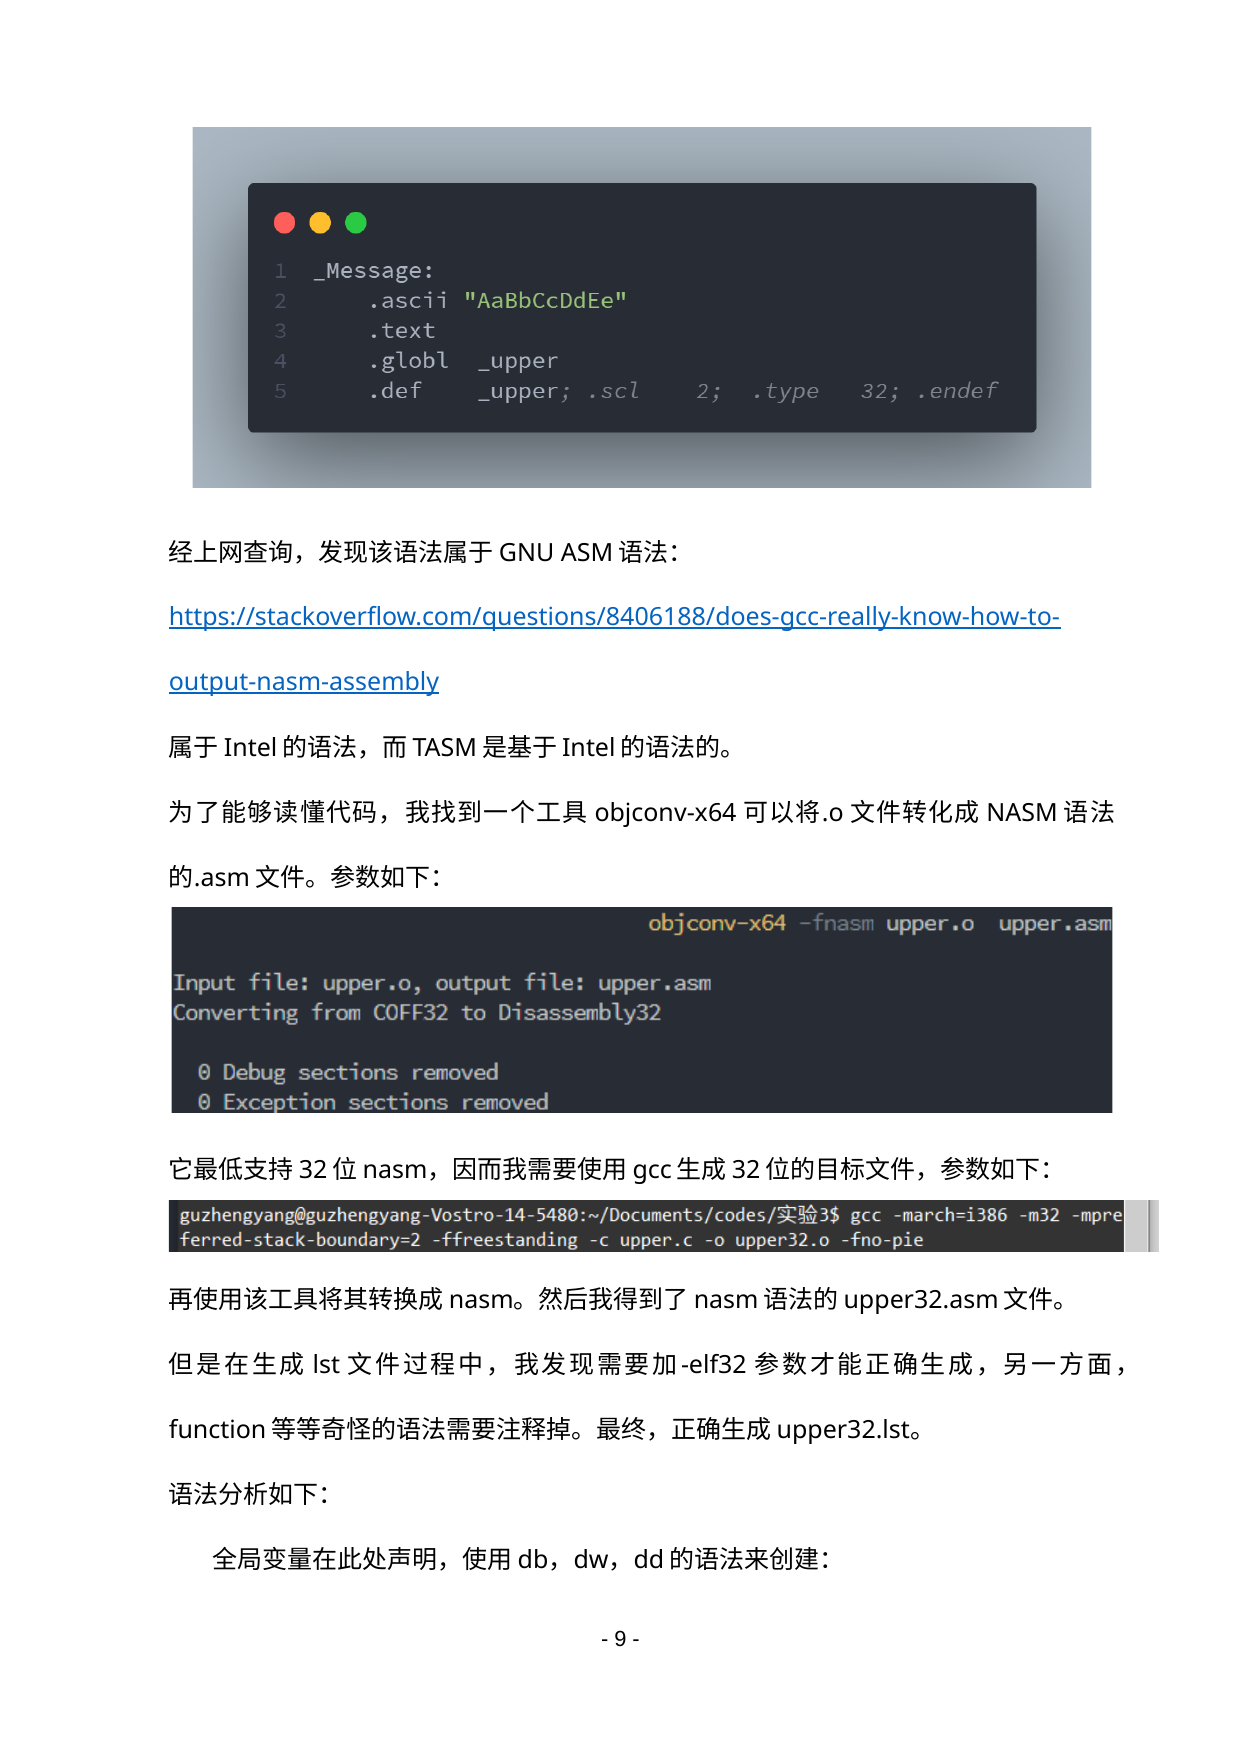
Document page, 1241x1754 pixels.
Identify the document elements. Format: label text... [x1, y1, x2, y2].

text 但是在生成lst文件过程中，我发现需要加-elf32参数才能正确生成，另一方面，function等等奇怪的语法需要注释掉。最终，正确生成upper32.lst。 [169, 1330, 1115, 1460]
picture [171, 907, 1113, 1113]
text 全局变量在此处声明，使用db，dw，dd的语法来创建： [169, 1525, 1115, 1590]
text 语法分析如下： [169, 1460, 1115, 1525]
picture [192, 127, 1092, 488]
text 再使用该工具将其转换成nasm。然后我得到了nasm语法的upper32.asm文件。 [169, 1252, 1115, 1330]
picture [168, 1200, 1159, 1252]
text https://stackoverflow.com/questions/8406188/does-gcc-really-know-how-to-output-nasm-assembly [169, 583, 1115, 713]
text 为了能够读懂代码，我找到一个工具objconv-x64可以将.o文件转化成NASM语法的.asm文件。参数如下： [169, 778, 1115, 908]
text 属于Intel的语法，而TASM是基于Intel的语法的。 [169, 713, 1115, 778]
text 它最低支持32位nasm，因而我需要使用gcc生成32位的目标文件，参数如下： [169, 1135, 1115, 1200]
text 经上网查询，发现该语法属于GNU ASM语法： [169, 518, 1115, 583]
